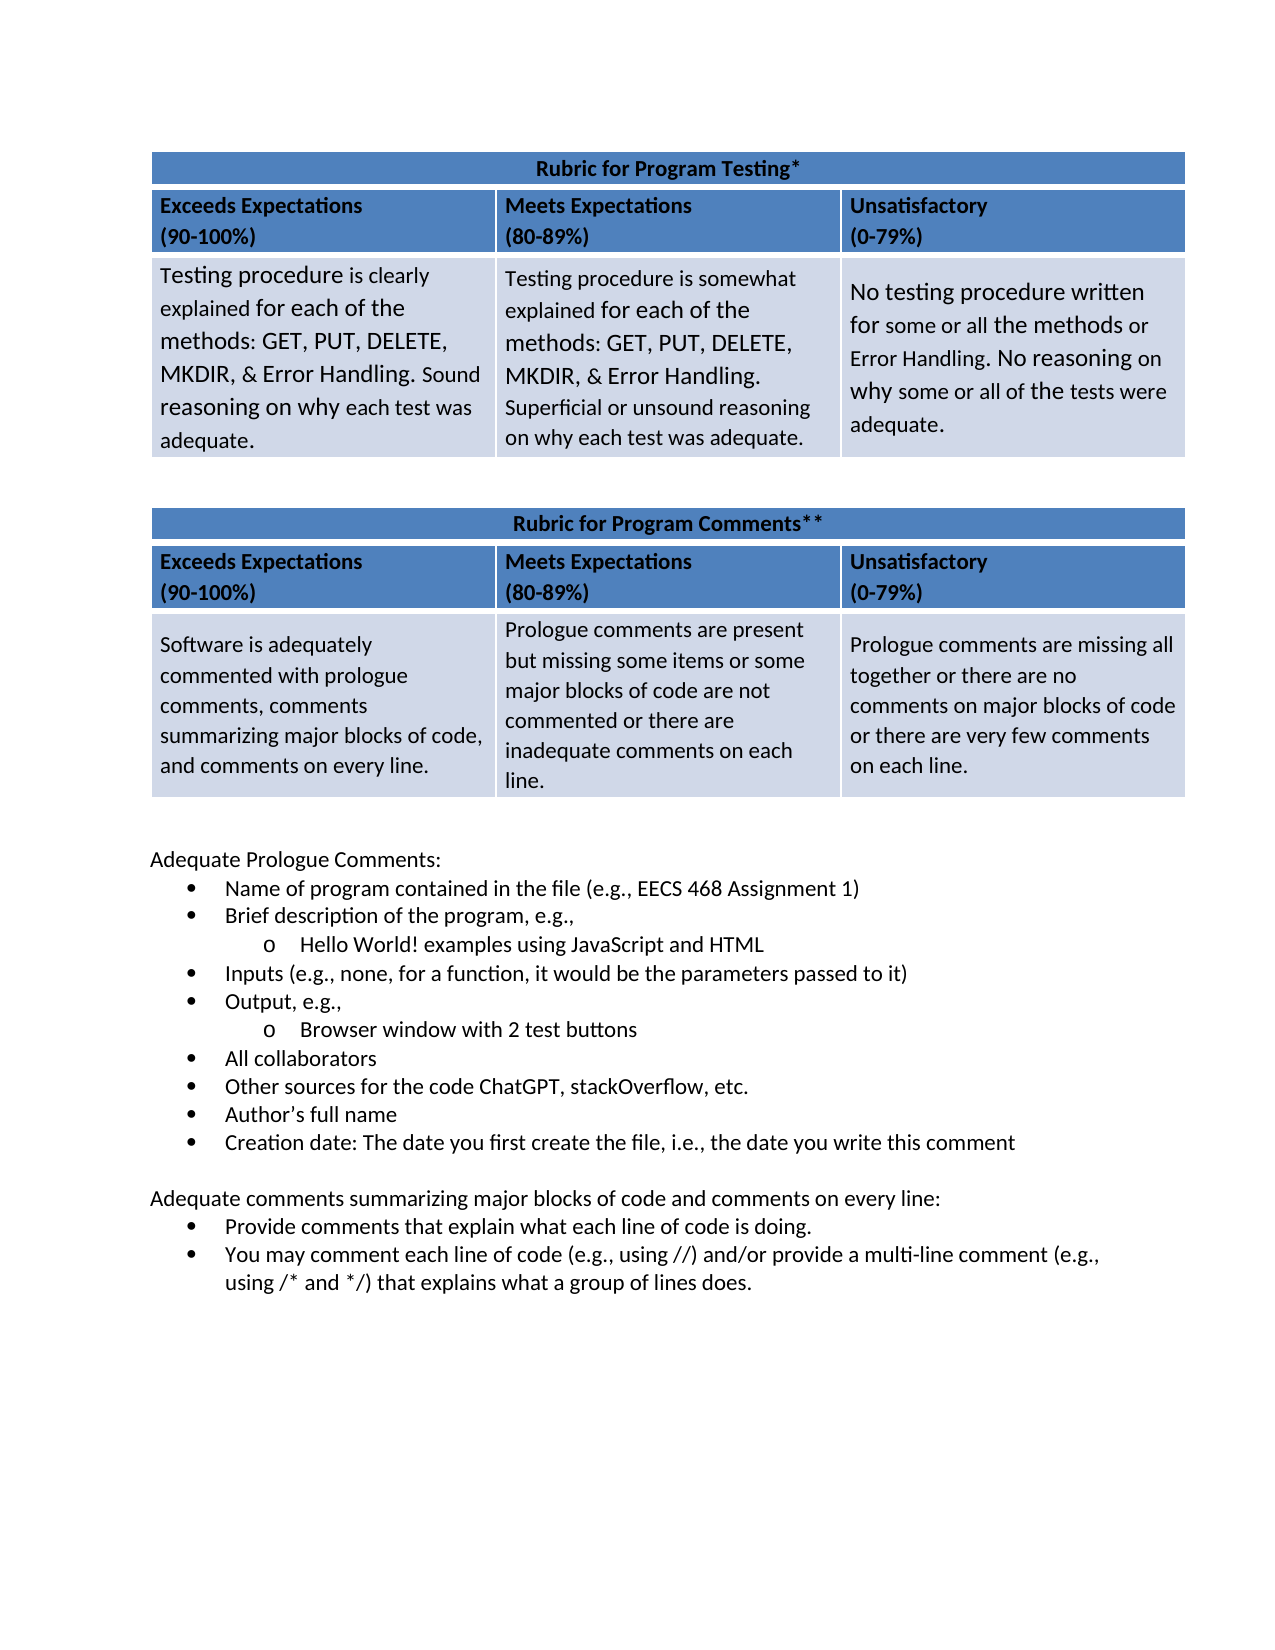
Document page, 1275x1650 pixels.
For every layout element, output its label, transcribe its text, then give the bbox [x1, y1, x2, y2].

subtitle Browser window with 2 test buttons [262, 1015, 1125, 1044]
subtitle Adequate comments summarizing major blocks of code and comments on every line: [150, 1184, 1125, 1212]
table_cell Unsatisfactory (0-79%) [842, 546, 1185, 608]
subtitle Other sources for the code ChatGPT, stackOverflow, etc. [187, 1072, 1125, 1100]
subtitle Brief description of the program, e.g., [187, 902, 1125, 930]
subtitle Provide comments that explain what each line of code is doing. [187, 1212, 1125, 1240]
subtitle Author’s full name [187, 1100, 1125, 1128]
table_cell Testing procedure is somewhat explained for each of the methods: GET, PUT, DELETE, MKDIR, & Error Handling. Superficial or unsound reasoning on why each test was adequate. [497, 258, 840, 457]
subtitle Hello World! examples using JavaScript and HTML [262, 930, 1125, 959]
table_cell Unsatisfactory (0-79%) [842, 190, 1185, 252]
table_cell Meets Expectations (80-89%) [497, 190, 840, 252]
subtitle Name of program contained in the file (e.g., EECS 468 Assignment 1) [187, 874, 1125, 902]
table_cell Prologue comments are present but missing some items or some major blocks of code are not commented or there are inadequate comments on each line. [497, 614, 840, 797]
table_cell Prologue comments are missing all together or there are no comments on major blocks of code or there are very few comments on each line. [842, 614, 1185, 797]
table_cell Exceeds Expectations (90-100%) [152, 190, 495, 252]
table_cell Exceeds Expectations (90-100%) [152, 546, 495, 608]
table_cell Meets Expectations (80-89%) [497, 546, 840, 608]
subtitle All collaborators [187, 1044, 1125, 1072]
table_header Rubric for Program Testing* [152, 152, 1185, 184]
table_cell Testing procedure is clearly explained for each of the methods: GET, PUT, DELETE, MKDIR, & Error Handling. Sound reasoning on why each test was adequate. [152, 258, 495, 457]
subtitle Creation date: The date you first create the file, i.e., the date you write this comment [187, 1128, 1125, 1156]
subtitle You may comment each line of code (e.g., using //) and/or provide a multi-line comment (e.g., using /* and */) that explains what a group of lines does. [187, 1240, 1125, 1296]
subtitle Inputs (e.g., none, for a function, it would be the parameters passed to it) [187, 959, 1125, 987]
table_cell Software is adequately commented with prologue comments, comments summarizing major blocks of code, and comments on every line. [152, 614, 495, 797]
subtitle Adequate Prologue Comments: [150, 846, 1125, 874]
subtitle Output, e.g., [187, 987, 1125, 1015]
table_header Rubric for Program Comments** [152, 508, 1185, 539]
table_cell No testing procedure written for some or all the methods or Error Handling. No reasoning on why some or all of the tests were adequate. [842, 258, 1185, 457]
